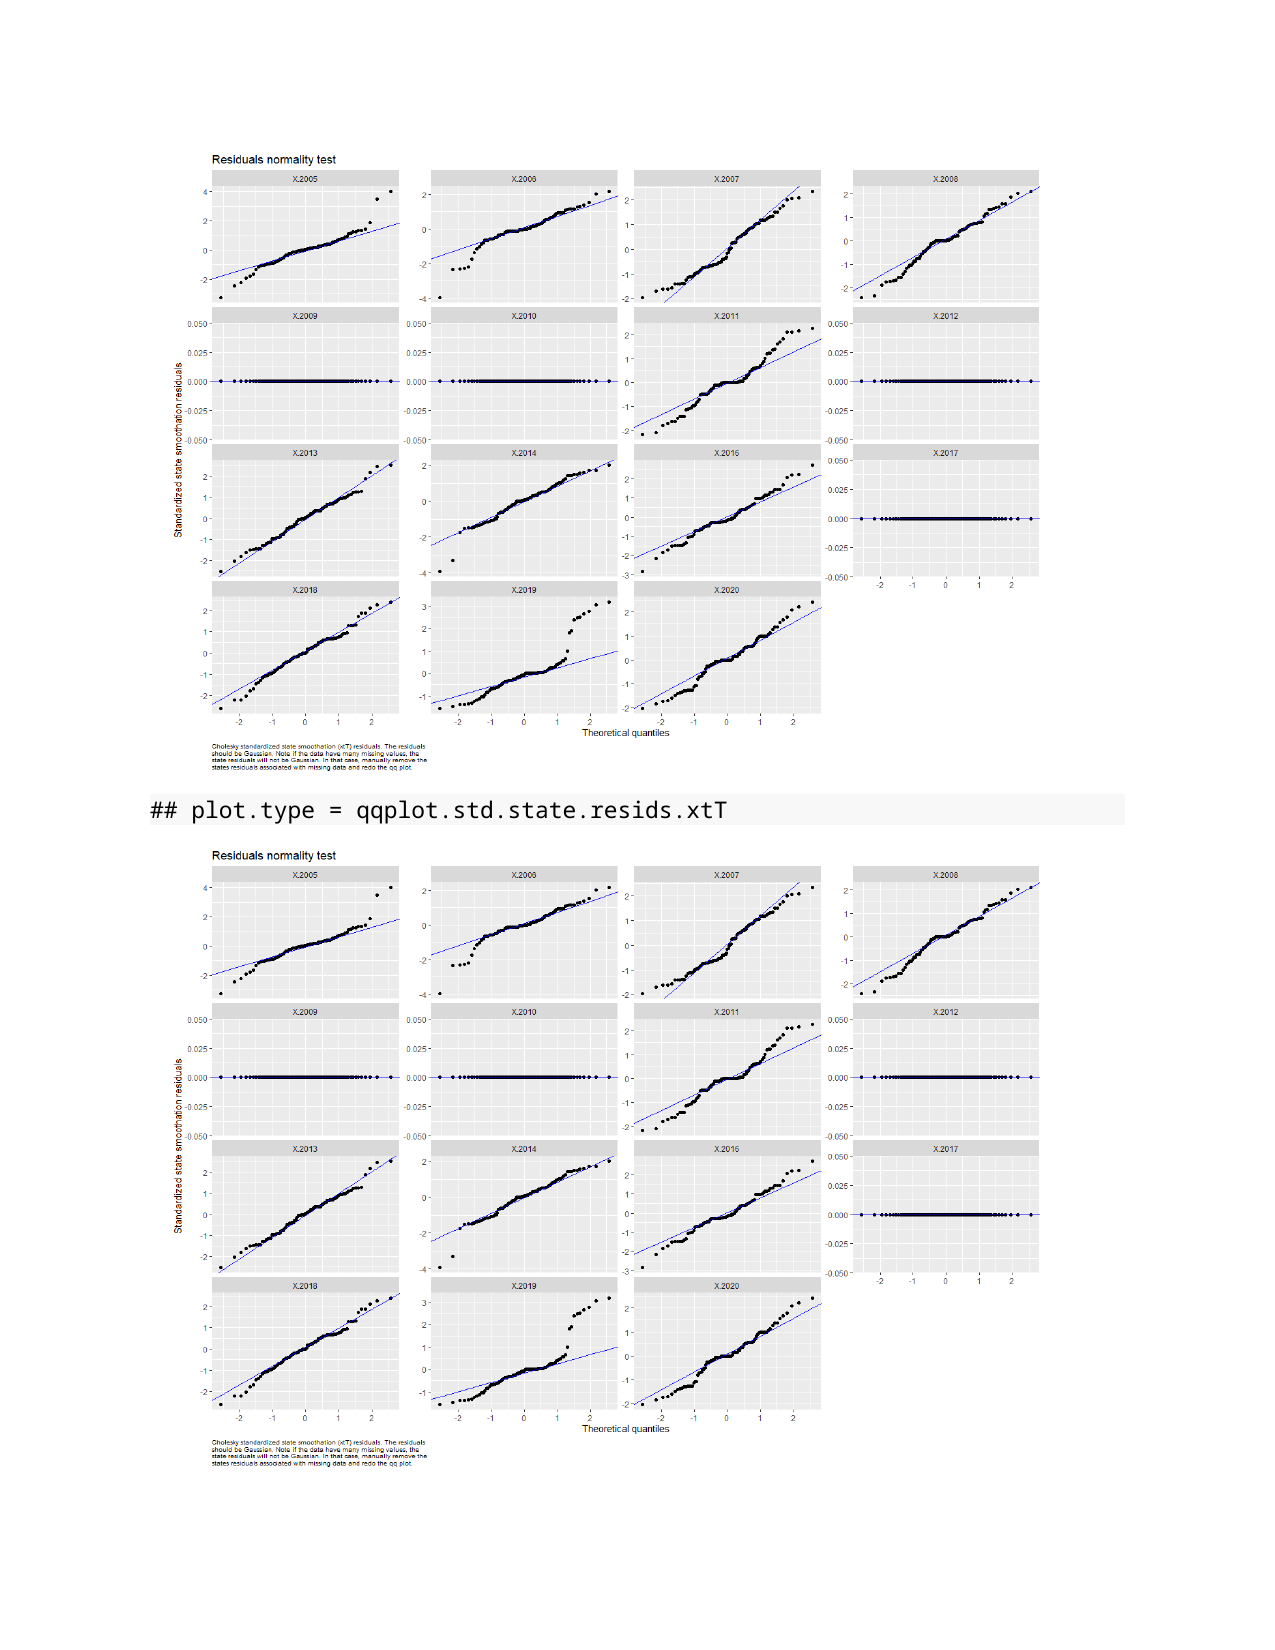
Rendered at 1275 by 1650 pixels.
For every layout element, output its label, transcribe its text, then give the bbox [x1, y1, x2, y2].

text ## plot.type = qqplot.std.state.resids.xtT [150, 794, 1125, 825]
picture [168, 150, 1044, 775]
picture [168, 845, 1044, 1471]
